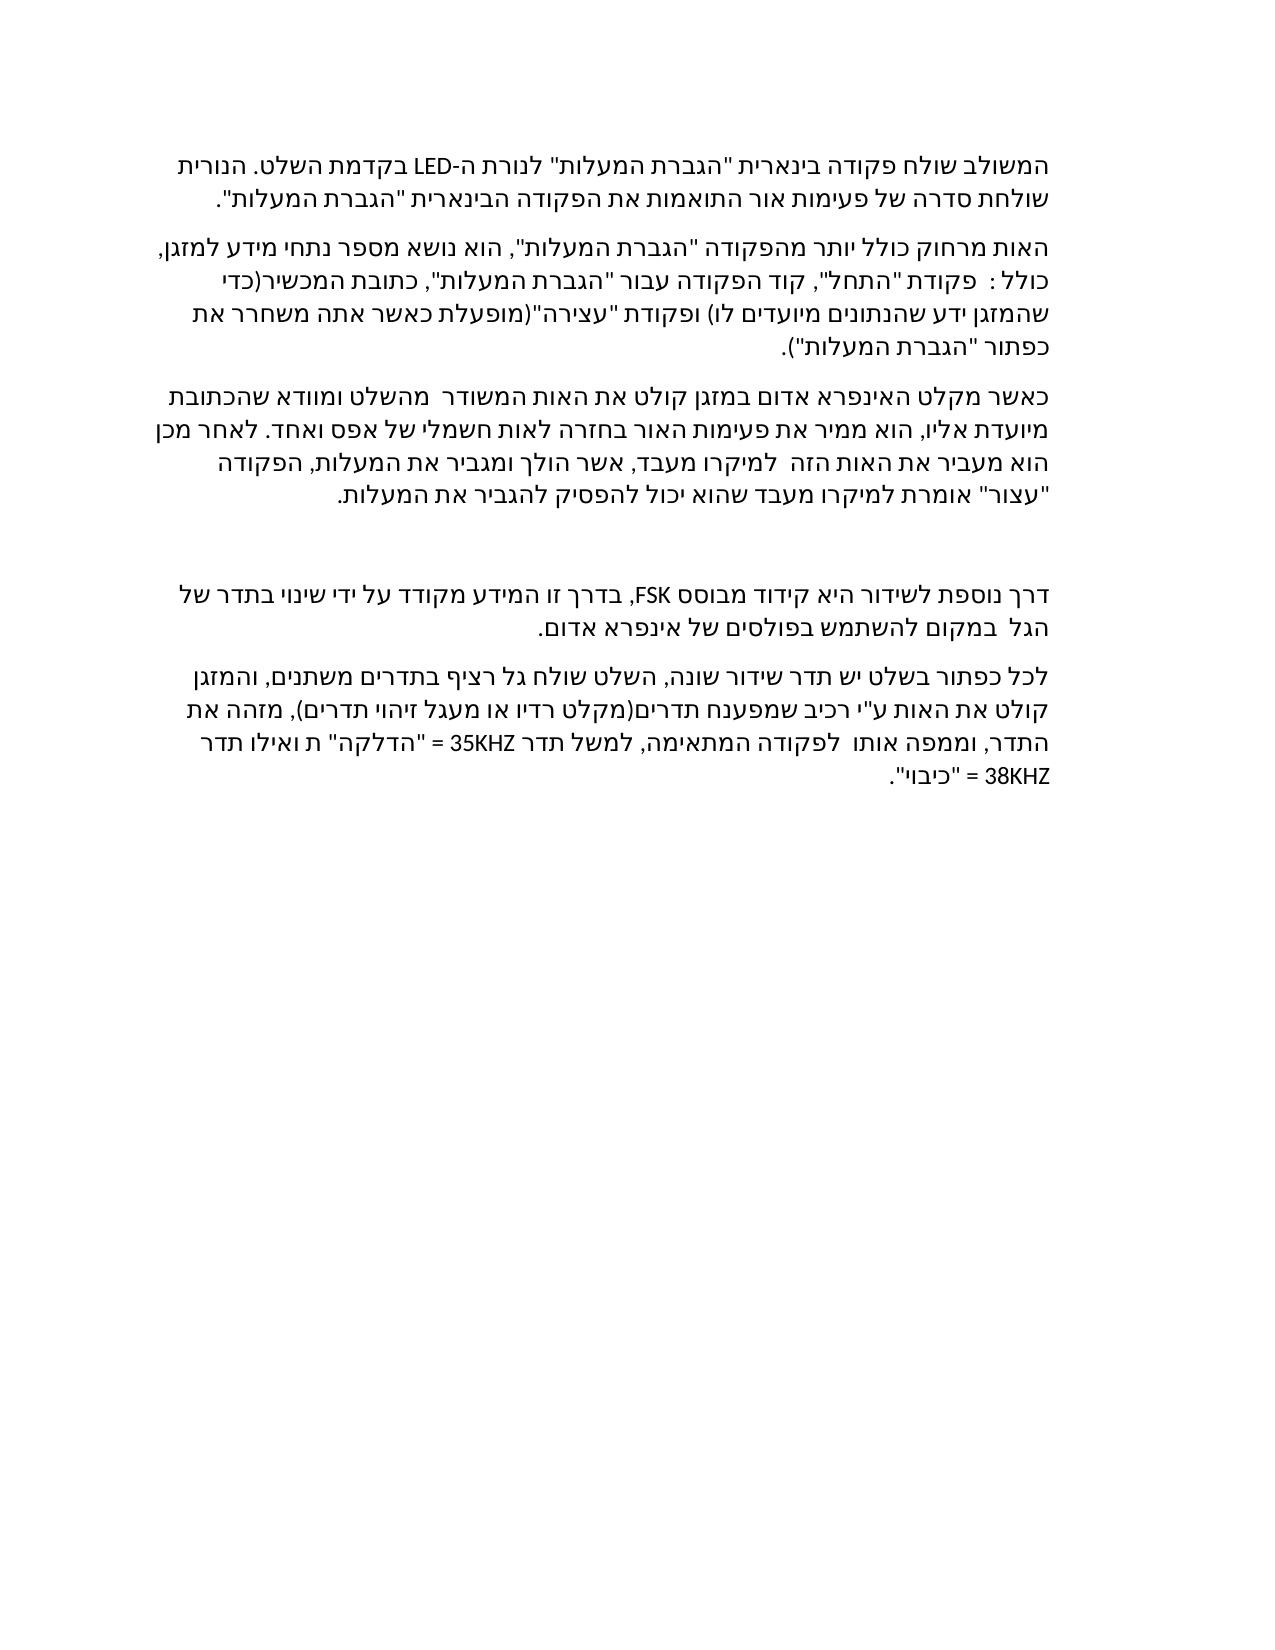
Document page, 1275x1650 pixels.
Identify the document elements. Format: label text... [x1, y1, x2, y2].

text האות מרחוק כולל יותר מהפקודה "הגברת המעלות", הוא נושא מספר נתחי מידע למזגן, כולל : פקודת "התחל", קוד הפקודה עבור "הגברת המעלות", כתובת המכשיר(כדי שהמזגן ידע שהנתונים מיועדים לו) ופקודת "עצירה"(מופעלת כאשר אתה משחרר את כפתור "הגברת המעלות"). [150, 232, 1050, 362]
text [150, 150, 1050, 213]
text לכל כפתור בשלט יש תדר שידור שונה, השלט שולח גל רציף בתדרים משתנים, והמזגן קולט את האות ע"י רכיב שמפענח תדרים(מקלט רדיו או מעגל זיהוי תדרים), מזהה את התדר, וממפה אותו לפקודה המתאימה, למשל תדר 35KHZ = "הדלקה" ת ואילו תדר 38KHZ = "כיבוי". [150, 661, 1050, 791]
text דרך נוספת לשידור היא קידוד מבוסס FSK, בדרך זו המידע מקודד על ידי שינוי בתדר של הגל במקום להשתמש בפולסים של אינפרא אדום. [150, 579, 1050, 642]
text כאשר מקלט האינפרא אדום במזגן קולט את האות המשודר מהשלט ומוודא שהכתובת מיועדת אליו, הוא ממיר את פעימות האור בחזרה לאות חשמלי של אפס ואחד. לאחר מכן הוא מעביר את האות הזה למיקרו מעבד, אשר הולך ומגביר את המעלות, הפקודה "עצור" אומרת למיקרו מעבד שהוא יכול להפסיק להגביר את המעלות. [150, 381, 1050, 510]
